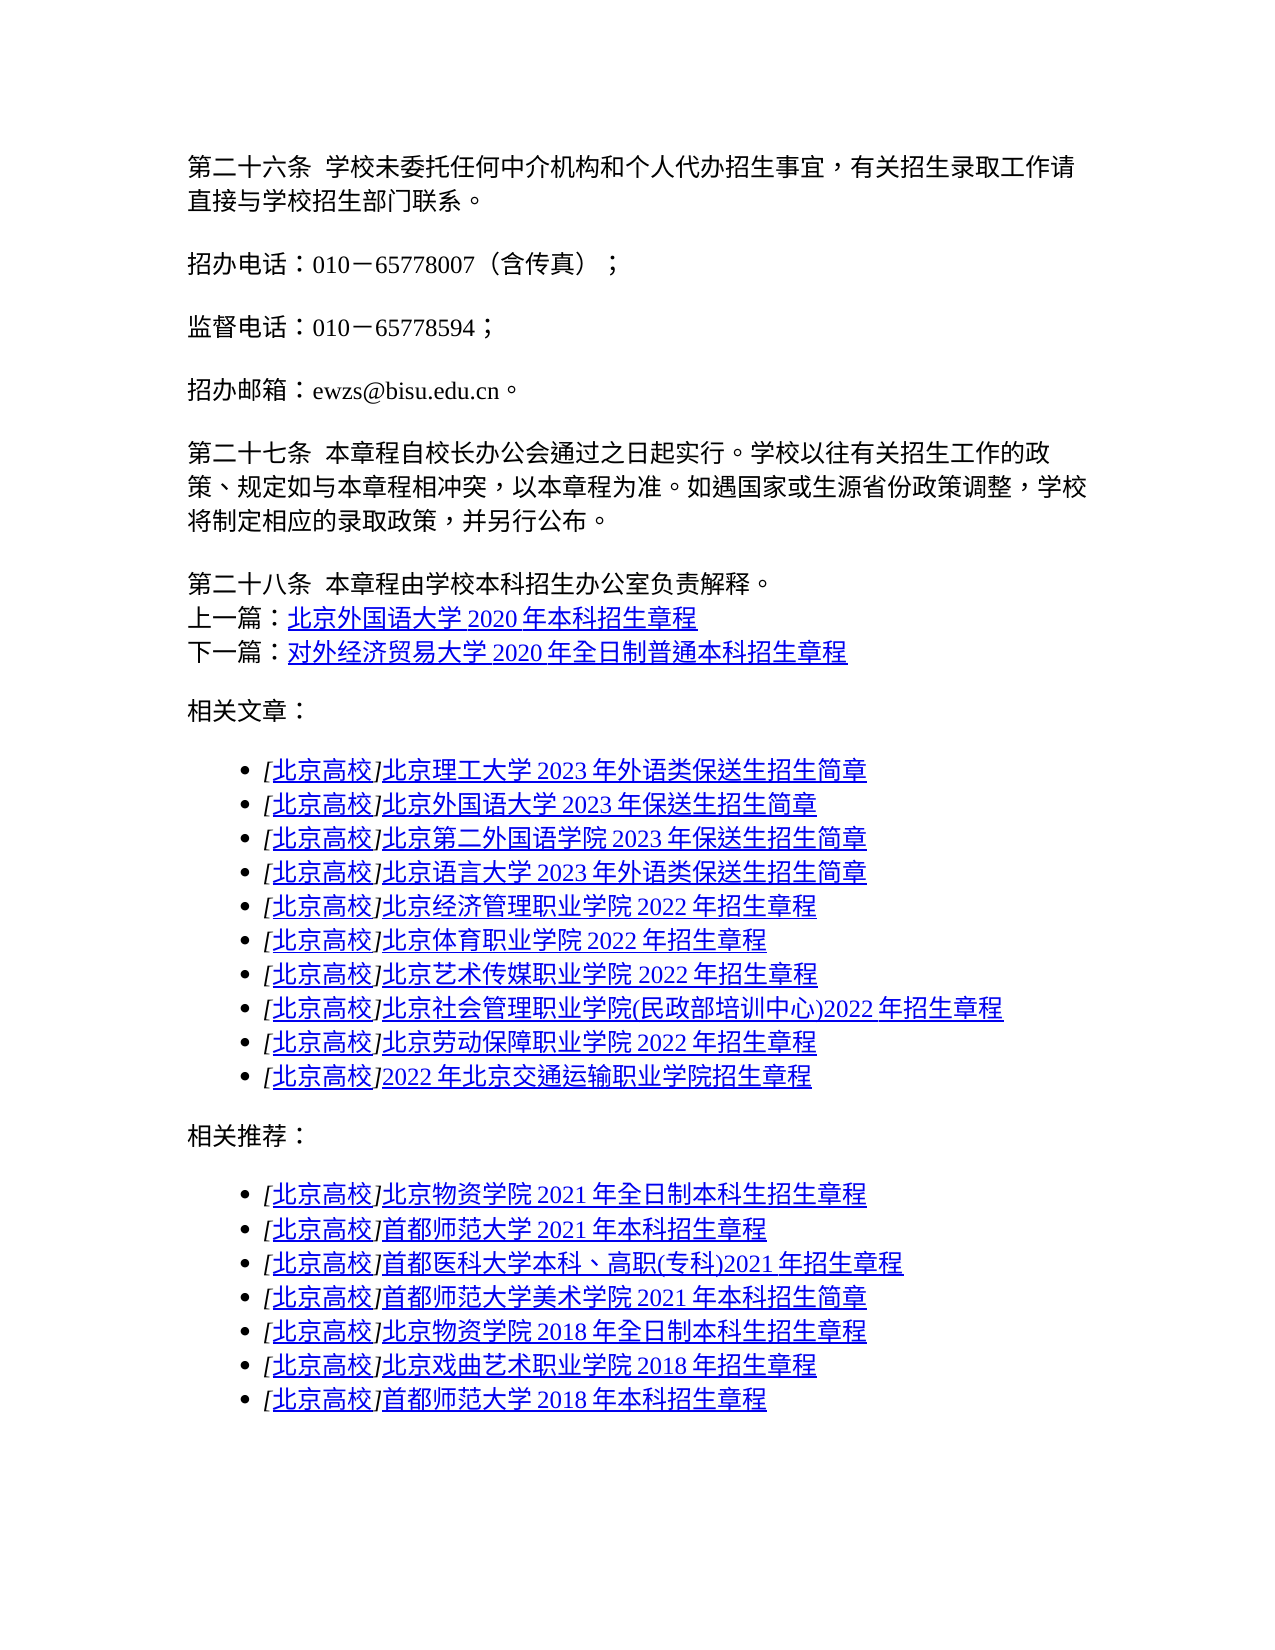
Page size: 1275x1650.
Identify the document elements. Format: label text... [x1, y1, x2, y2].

list [北京高校]首都医科大学本科、高职(专科)2021年招生章程 [241, 1245, 1087, 1279]
list [北京高校]北京社会管理职业学院(民政部培训中心)2022年招生章程 [241, 991, 1087, 1025]
text 第二十七条 本章程自校长办公会通过之日起实行。学校以往有关招生工作的政策、规定如与本章程相冲突，以本章程为准。如遇国家或生源省份政策调整，学校将制定相应的录取政策，并另行公布。 [187, 435, 1087, 537]
list [北京高校]2022年北京交通运输职业学院招生章程 [241, 1059, 1087, 1093]
list [北京高校]首都师范大学2018年本科招生章程 [241, 1382, 1087, 1416]
list [北京高校]北京经济管理职业学院2022年招生章程 [241, 889, 1087, 923]
text 上一篇：北京外国语大学2020年本科招生章程 下一篇：对外经济贸易大学2020年全日制普通本科招生章程 [187, 600, 1087, 668]
text 监督电话：010－65778594； [187, 310, 1087, 344]
list [北京高校]北京物资学院2021年全日制本科生招生章程 [241, 1177, 1087, 1211]
list [北京高校]北京语言大学2023年外语类保送生招生简章 [241, 855, 1087, 889]
text 第二十八条 本章程由学校本科招生办公室负责解释。 [187, 566, 1087, 600]
list [北京高校]北京外国语大学2023年保送生招生简章 [241, 787, 1087, 821]
list [北京高校]北京理工大学2023年外语类保送生招生简章 [241, 752, 1087, 787]
text 相关推荐： [187, 1118, 1087, 1152]
list [北京高校]北京体育职业学院2022年招生章程 [241, 923, 1087, 957]
text 招办邮箱：ewzs@bisu.edu.cn。 [187, 372, 1087, 407]
list [北京高校]首都师范大学美术学院2021年本科招生简章 [241, 1279, 1087, 1313]
list [北京高校]首都师范大学2021年本科招生章程 [241, 1211, 1087, 1245]
list [北京高校]北京艺术传媒职业学院 2022年招生章程 [241, 957, 1087, 991]
list [北京高校]北京第二外国语学院2023年保送生招生简章 [241, 821, 1087, 855]
list [北京高校]北京戏曲艺术职业学院2018年招生章程 [241, 1347, 1087, 1382]
text 第二十六条 学校未委托任何中介机构和个人代办招生事宜，有关招生录取工作请直接与学校招生部门联系。 [187, 150, 1087, 218]
list [北京高校]北京劳动保障职业学院2022年招生章程 [241, 1025, 1087, 1059]
text 招办电话：010－65778007（含传真）； [187, 247, 1087, 281]
list [北京高校]北京物资学院2018年全日制本科生招生章程 [241, 1313, 1087, 1347]
text 相关文章： [187, 693, 1087, 727]
